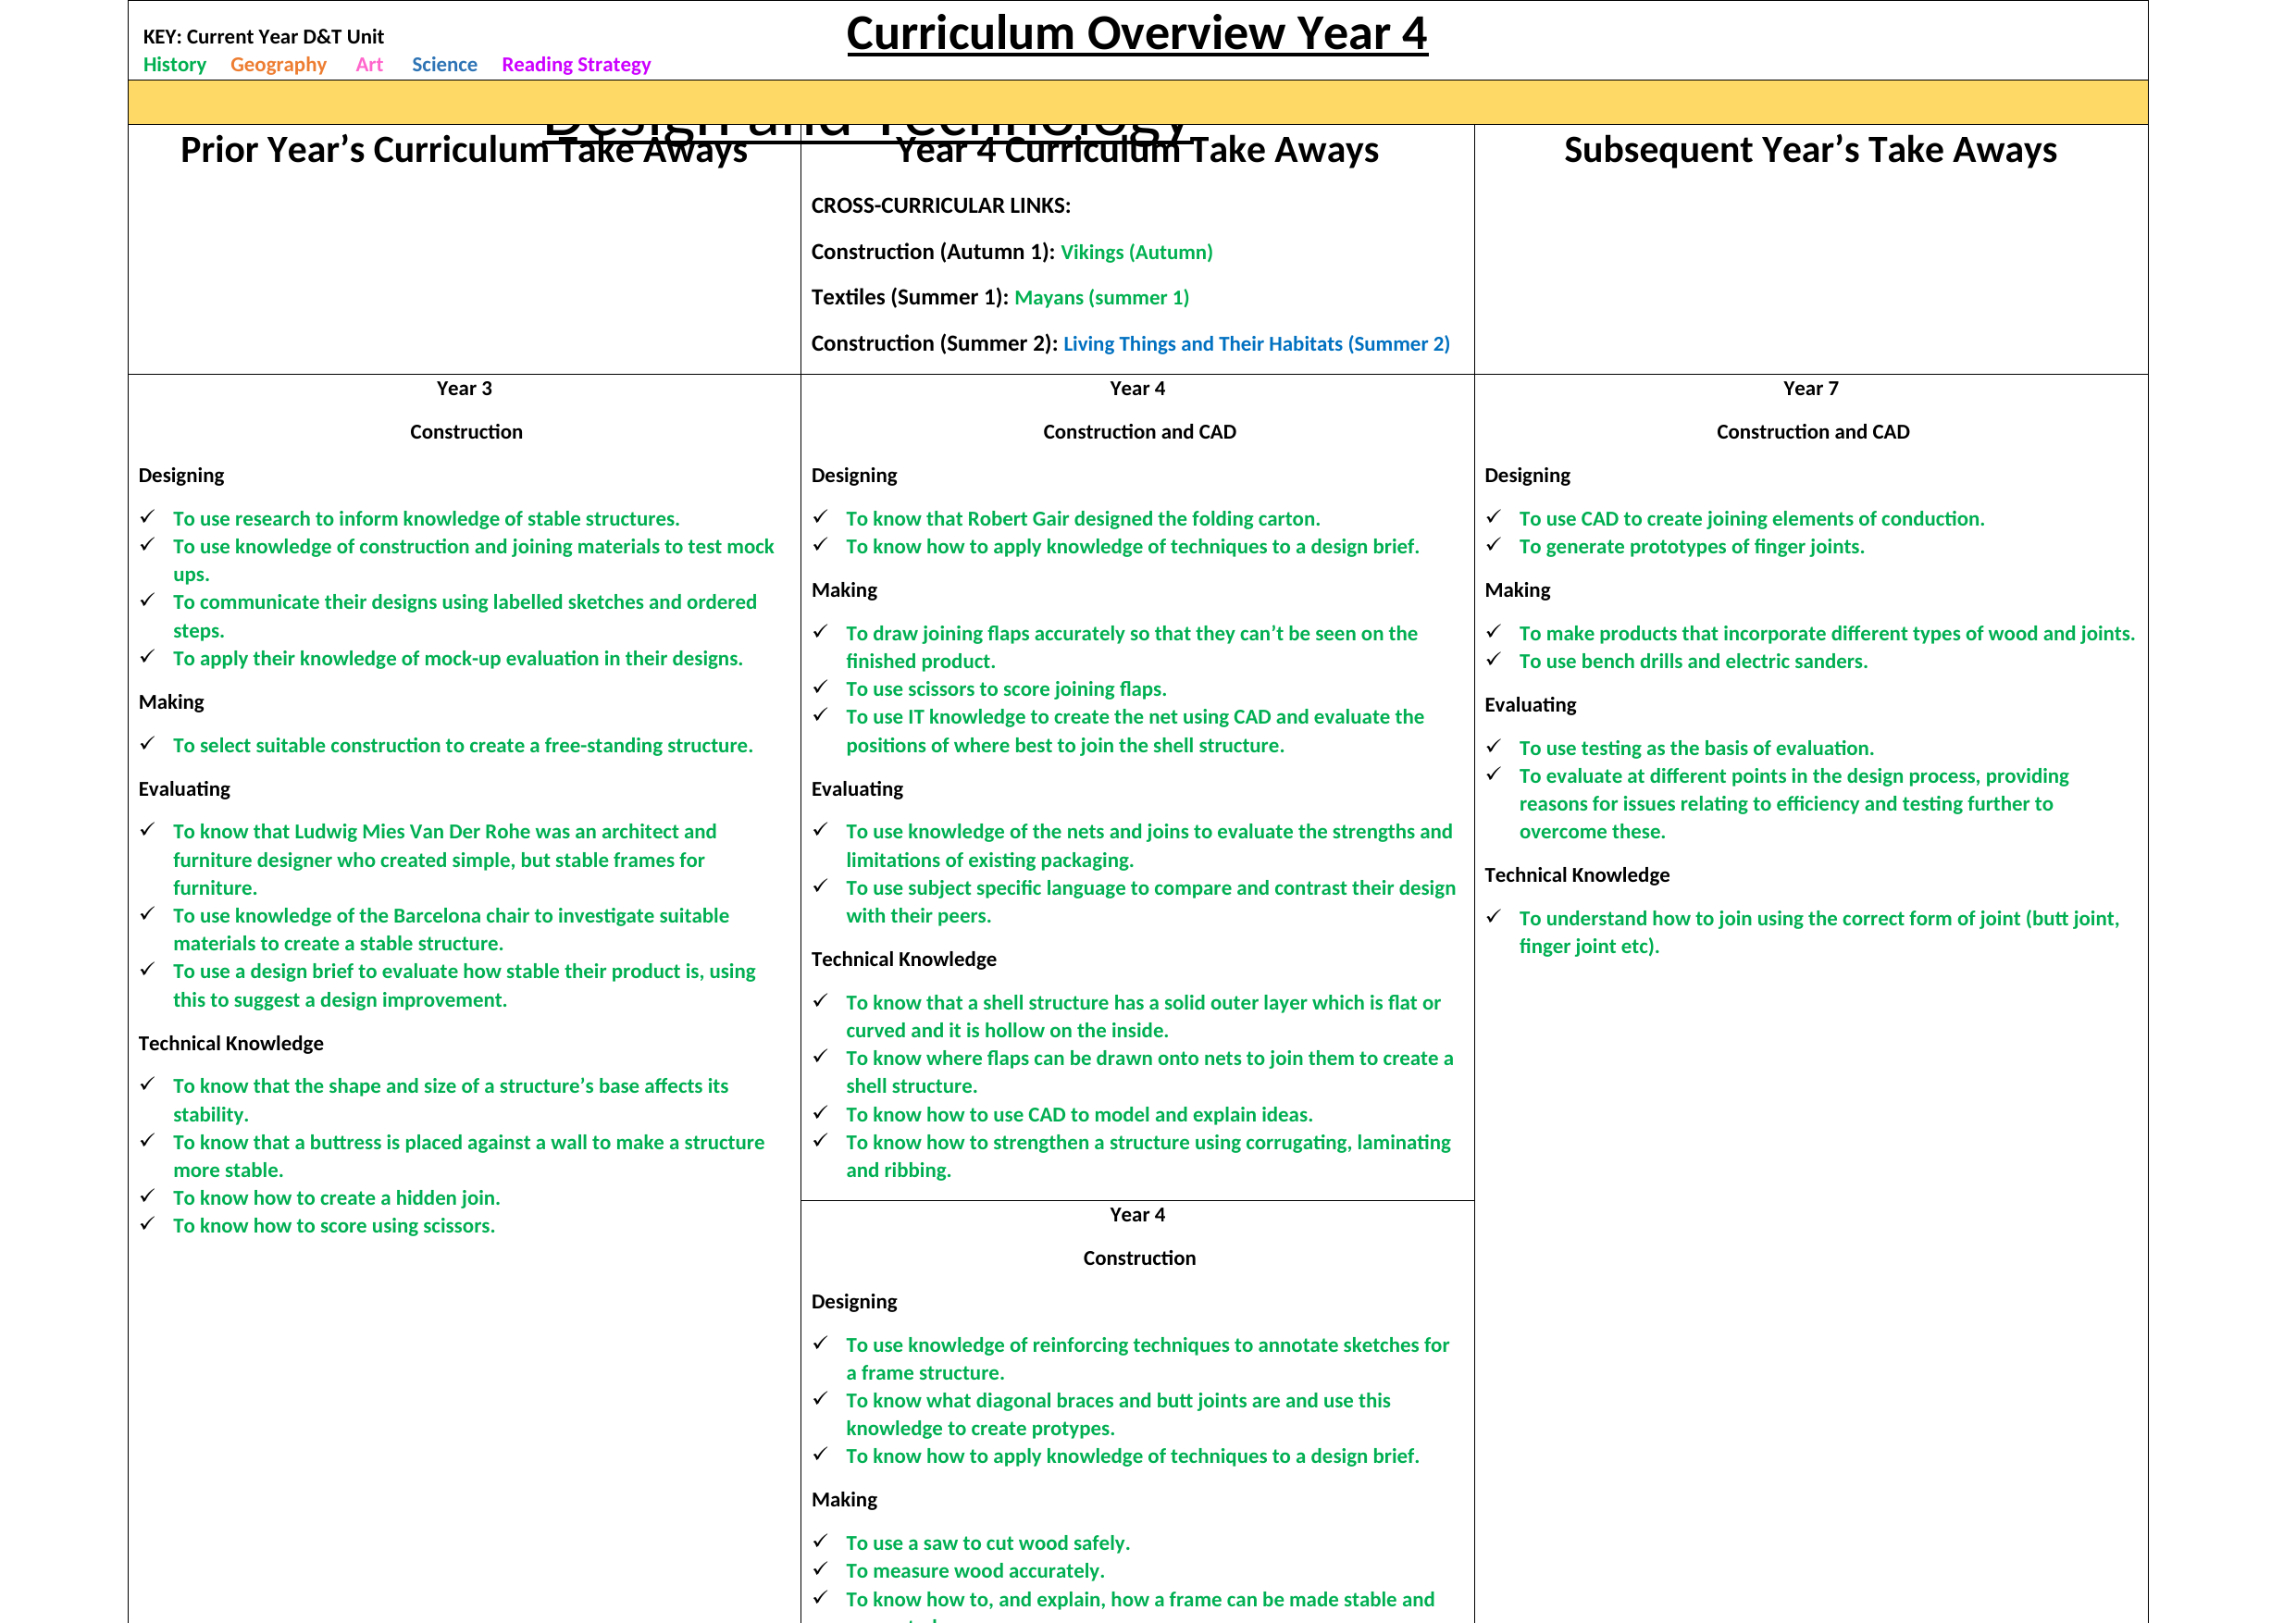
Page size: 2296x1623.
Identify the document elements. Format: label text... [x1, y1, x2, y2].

table_cell Year 7 Construction and CAD Designing To use CAD to create joining elements of conduction. To generate prototypes of finger joints. Making To make products that incorporate different types of wood and joints. To use bench drills and electric sanders. Evaluating To use testing as the basis of evaluation. To evaluate at different points in the design process, providing reasons for issues relating to efficiency and testing further to overcome these. Technical Knowledge To understand how to join using the correct form of joint (butt joint, finger joint etc). [1475, 375, 2148, 1623]
table_cell Subsequent Year’s Take Aways [1475, 125, 2148, 374]
table_cell Year 4 Construction Designing To use knowledge of reinforcing techniques to annotate sketches for a frame structure. To know what diagonal braces and butt joints are and use this knowledge to create protypes. To know how to apply knowledge of techniques to a design brief. Making To use a saw to cut wood safely. To measure wood accurately. To know how to, and explain, how a frame can be made stable and supported. Evaluating To use subject specific language to compare and contrast their design with their peers. Technical Knowledge To know how a frame can be supported and made stable. To know how to strengthen a frame using gussets and diagonal braces. [801, 1201, 1474, 1623]
table_cell Year 4 Curriculum Take Aways CROSS-CURRICULAR LINKS: Construction (Autumn 1): Vikings (Autumn) Textiles (Summer 1): Mayans (summer 1) Construction (Summer 2): Living Things and Their Habitats (Summer 2) [801, 125, 1474, 374]
table_cell [129, 81, 2148, 124]
table_header Curriculum Overview Year 4 [129, 1, 2148, 80]
table_cell Prior Year’s Curriculum Take Aways [129, 125, 800, 374]
